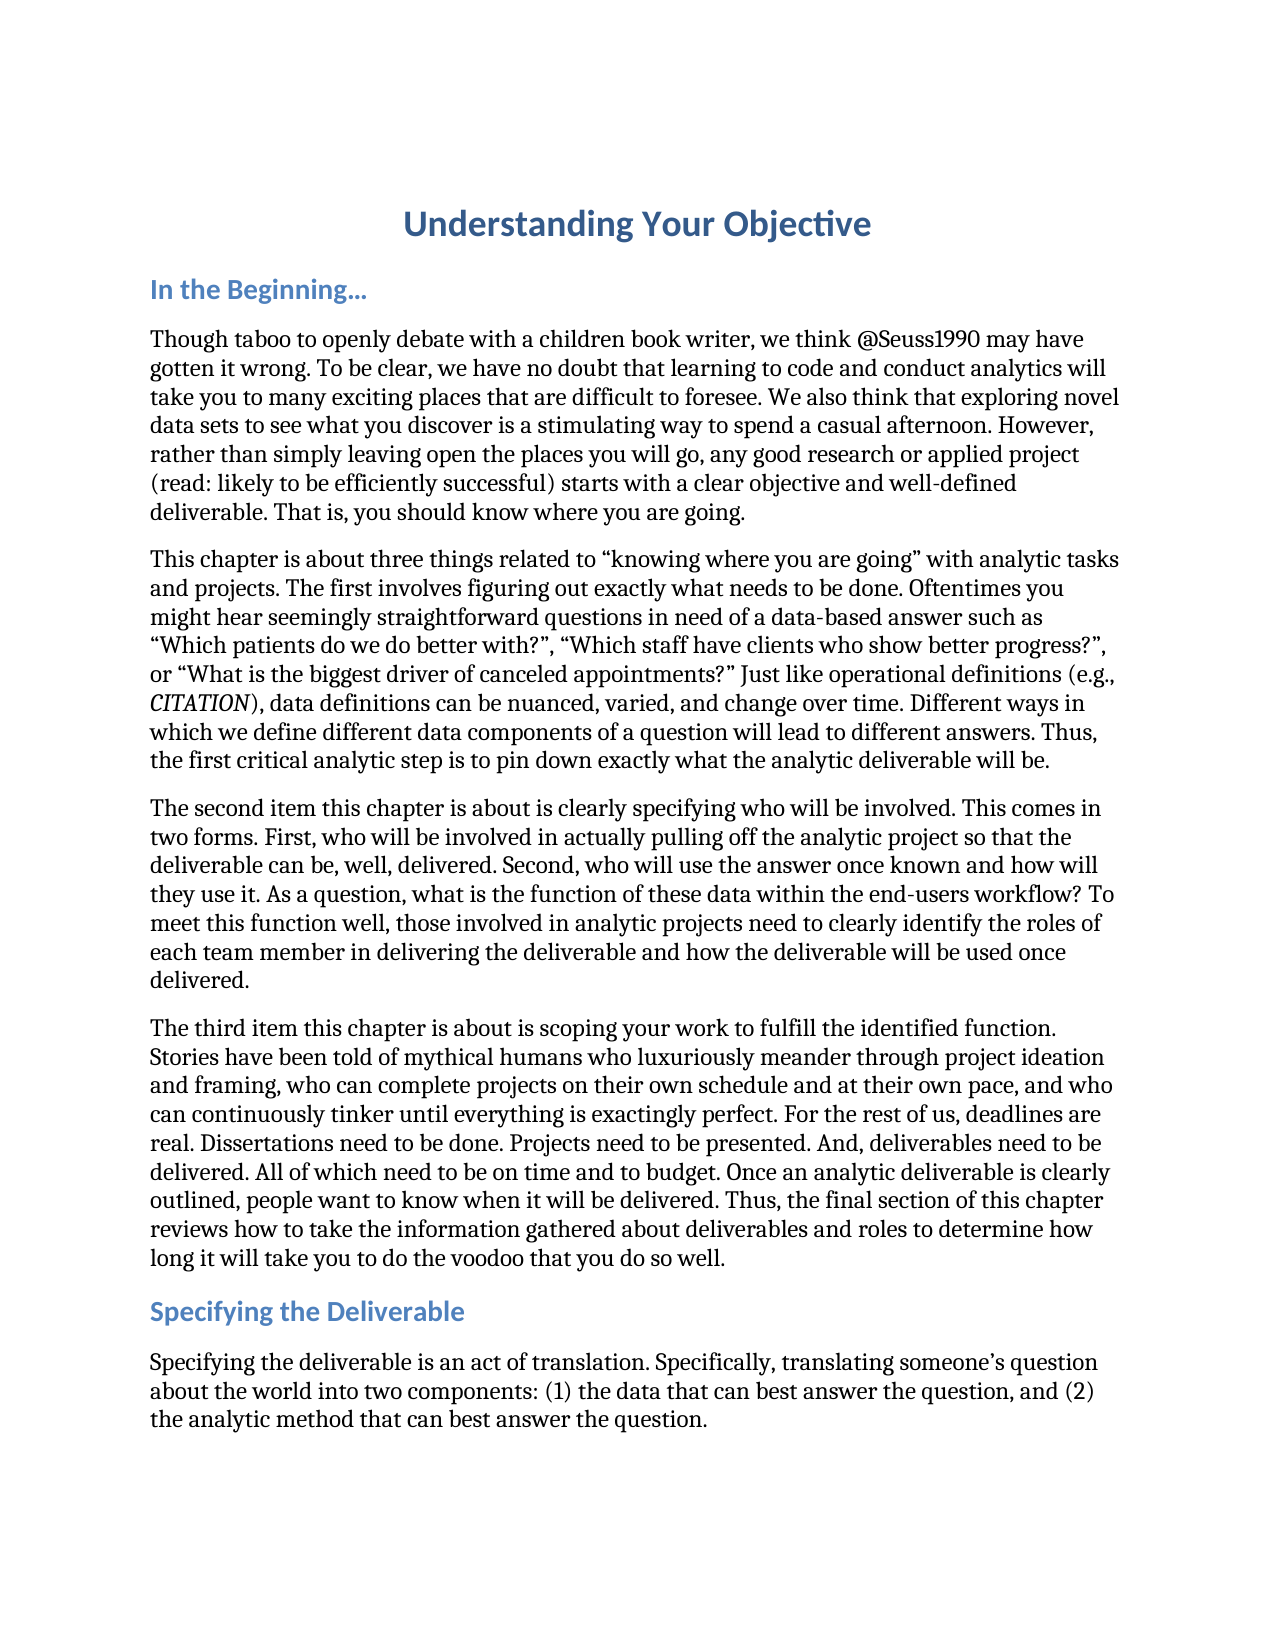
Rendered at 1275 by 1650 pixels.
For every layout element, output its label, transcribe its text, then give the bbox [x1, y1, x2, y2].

subtitle Specifying the Deliverable [150, 1293, 1125, 1329]
text Though taboo to openly debate with a children book writer, we think @Seuss1990 may have gotten it wrong. To be clear, we have no doubt that learning to code and conduct analytics will take you to many exciting places that are difficult to foresee. We also think that exploring novel data sets to see what you discover is a stimulating way to spend a casual afternoon. However, rather than simply leaving open the places you will go, any good research or applied project (read: likely to be efficiently successful) starts with a clear objective and well-defined deliverable. That is, you should know where you are going. [150, 325, 1125, 526]
text The third item this chapter is about is scoping your work to fulfill the identified function. Stories have been told of mythical humans who luxuriously meander through project ideation and framing, who can complete projects on their own schedule and at their own pace, and who can continuously tinker until everything is exactingly perfect. For the rest of us, deadlines are real. Dissertations need to be done. Projects need to be presented. And, deliverables need to be delivered. All of which need to be on time and to budget. Once an analytic deliverable is clearly outlined, people want to know when it will be delivered. Thus, the final section of this chapter reviews how to take the information gathered about deliverables and roles to determine how long it will take you to do the voodoo that you do so well. [150, 1014, 1125, 1273]
subtitle In the Beginning… [150, 271, 1125, 306]
text Specifying the deliverable is an act of translation. Specifically, translating someone’s question about the world into two components: (1) the data that can best answer the question, and (2) the analytic method that can best answer the question. [150, 1348, 1125, 1434]
text This chapter is about three things related to “knowing where you are going” with analytic tasks and projects. The first involves figuring out exactly what needs to be done. Oftentimes you might hear seemingly straightforward questions in need of a data-based answer such as “Which patients do we do better with?”, “Which staff have clients who show better progress?”, or “What is the biggest driver of canceled appointments?” Just like operational definitions (e.g., CITATION), data definitions can be nuanced, varied, and change over time. Different ways in which we define different data components of a question will lead to different answers. Thus, the first critical analytic step is to pin down exactly what the analytic deliverable will be. [150, 545, 1125, 775]
text The second item this chapter is about is clearly specifying who will be involved. This comes in two forms. First, who will be involved in actually pulling off the analytic project so that the deliverable can be, well, delivered. Second, who will use the answer once known and how will they use it. As a question, what is the function of these data within the end-users workflow? To meet this function well, those involved in analytic projects need to clearly identify the roles of each team member in delivering the deliverable and how the deliverable will be used once delivered. [150, 794, 1125, 995]
title Understanding Your Objective [150, 200, 1125, 246]
